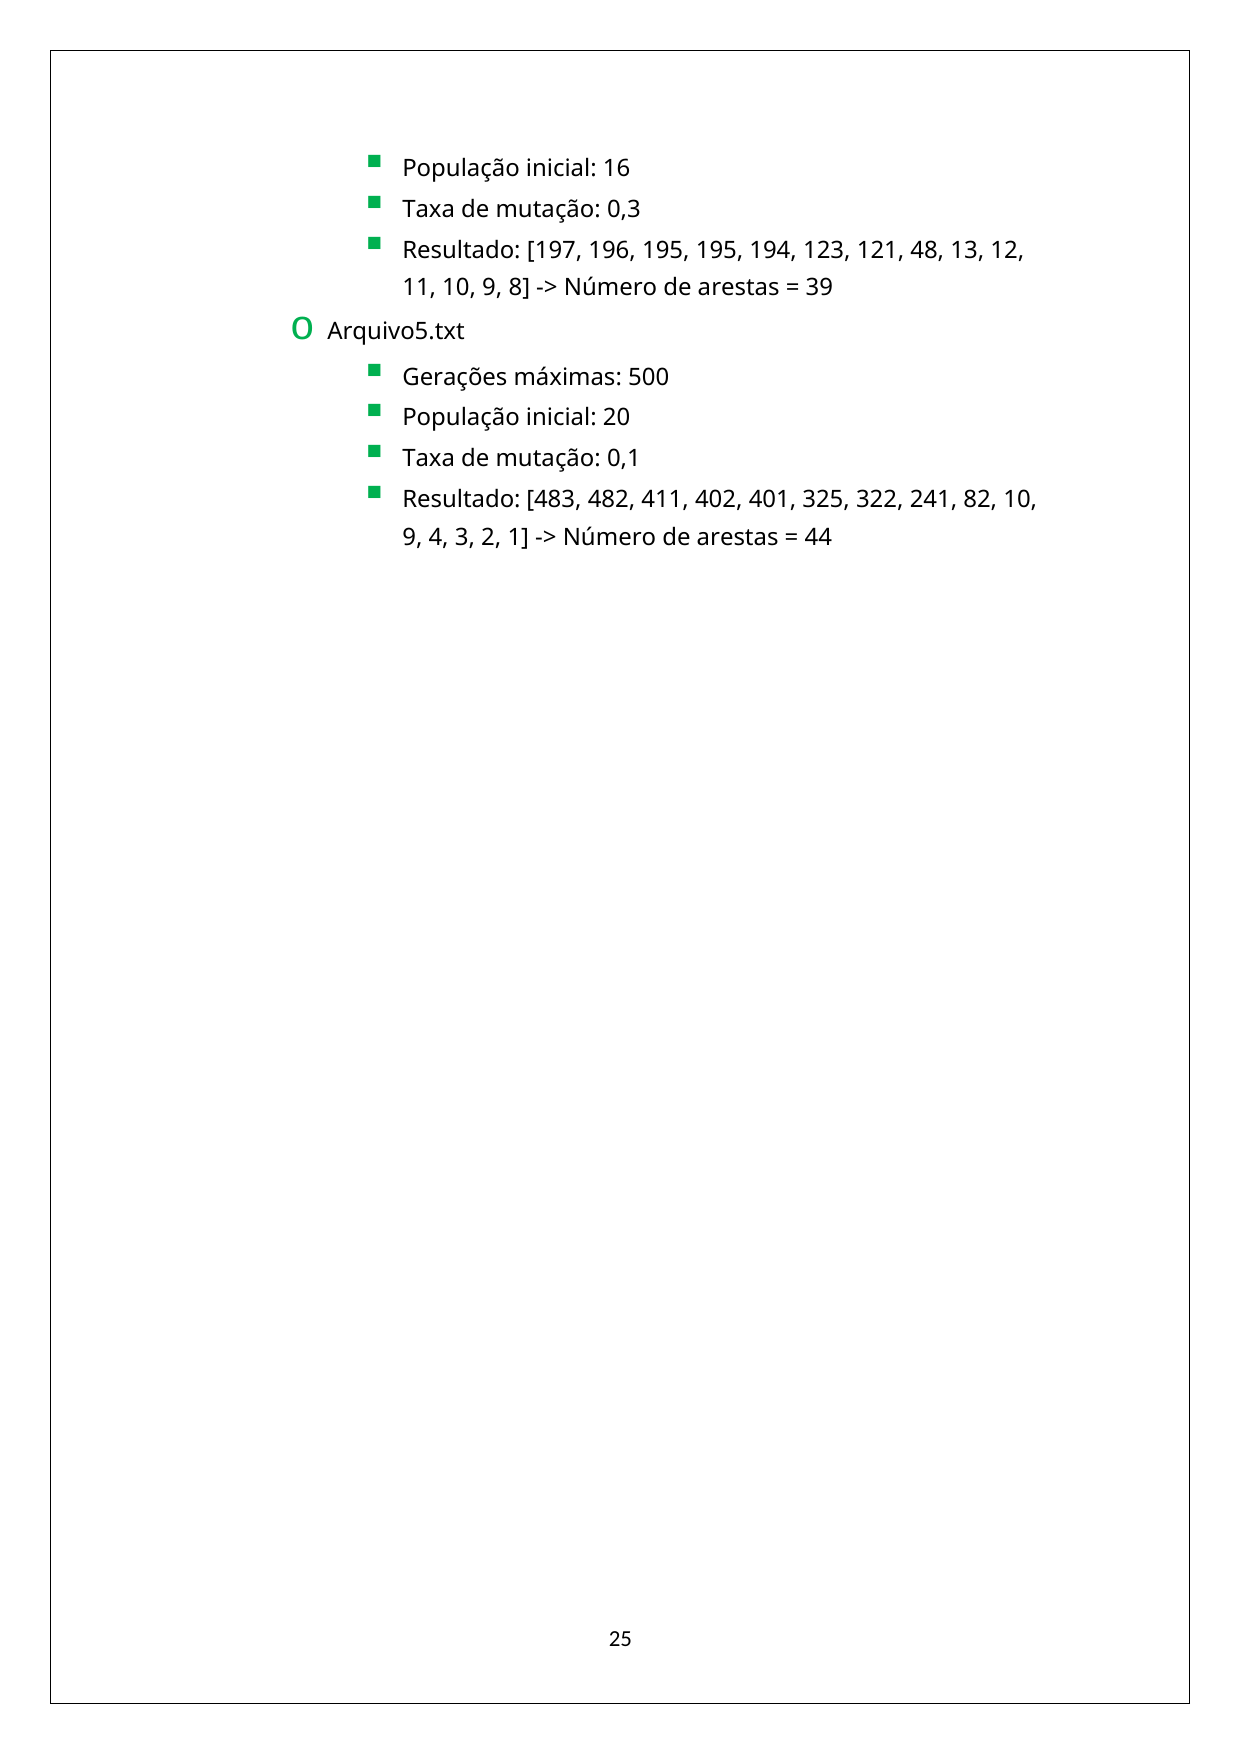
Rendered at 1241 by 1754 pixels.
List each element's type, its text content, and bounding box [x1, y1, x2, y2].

list Arquivo5.txt [289, 305, 1063, 352]
list Gerações máximas: 500 [364, 356, 1063, 394]
list Resultado: [197, 196, 195, 195, 194, 123, 121, 48, 13, 12, 11, 10, 9, 8] -> Número de arestas = 39 [364, 229, 1063, 302]
list População inicial: 16 [364, 147, 1063, 185]
list Resultado: [483, 482, 411, 402, 401, 325, 322, 241, 82, 10, 9, 4, 3, 2, 1] -> Número de arestas = 44 [364, 479, 1063, 552]
list Taxa de mutação: 0,3 [364, 188, 1063, 226]
list Taxa de mutação: 0,1 [364, 438, 1063, 476]
list População inicial: 20 [364, 397, 1063, 435]
